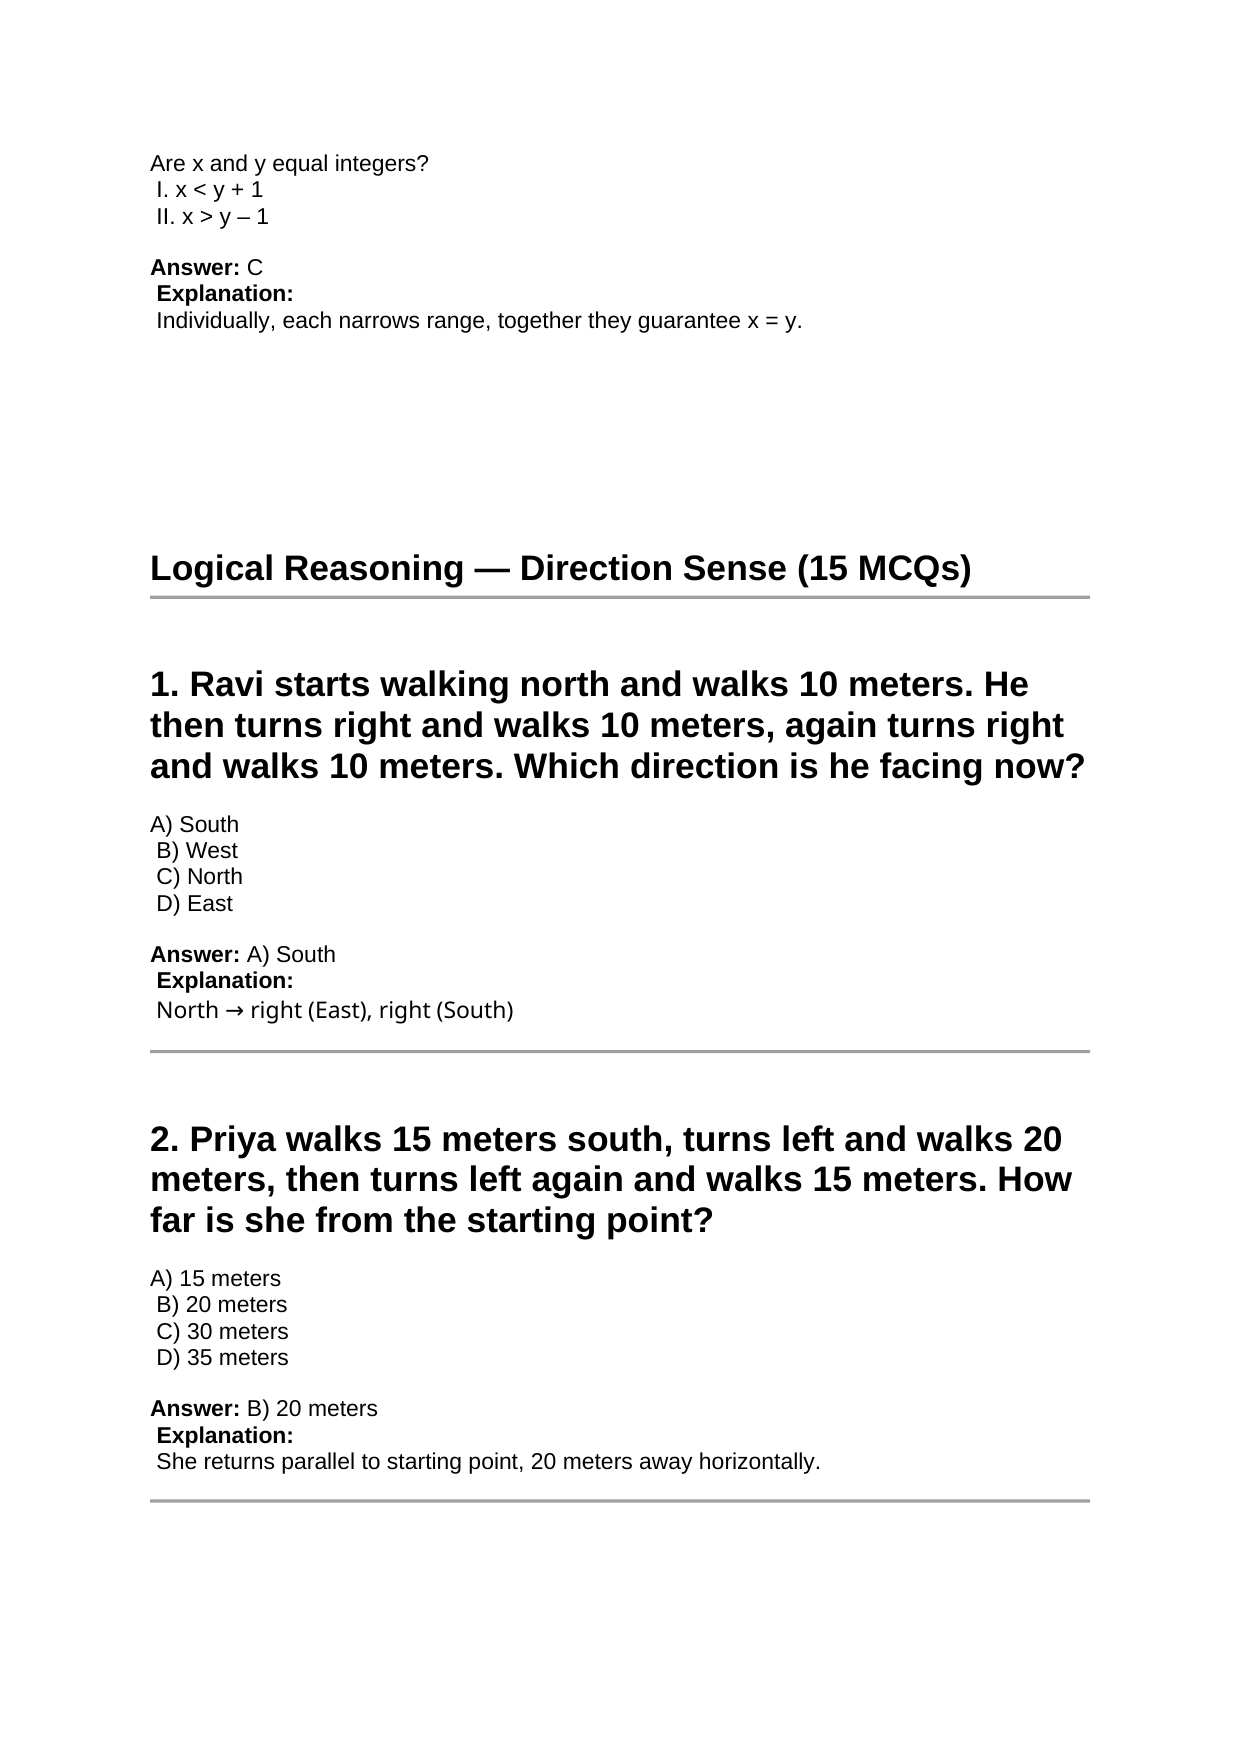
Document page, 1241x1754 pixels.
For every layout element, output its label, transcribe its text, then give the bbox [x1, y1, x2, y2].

subtitle 2. Priya walks 15 meters south, turns left and walks 20 meters, then turns left again and walks 15 meters. How far is she from the starting point? [150, 1118, 1090, 1240]
text Answer: A) South Explanation: North → right (East), right (South) [150, 941, 1090, 1025]
text A) 15 meters B) 20 meters C) 30 meters D) 35 meters [150, 1265, 1090, 1370]
subtitle 1. Ravi starts walking north and walks 10 meters. He then turns right and walks 10 meters, again turns right and walks 10 meters. Which direction is he facing now? [150, 663, 1090, 786]
text Are x and y equal integers? I. x < y + 1 II. x > y – 1 [150, 150, 1090, 229]
subtitle Logical Reasoning — Direction Sense (15 MCQs) [150, 547, 1090, 587]
text Answer: C Explanation: Individually, each narrows range, together they guarantee x = y. [150, 254, 1090, 333]
text Answer: B) 20 meters Explanation: She returns parallel to starting point, 20 meters away horizontally. [150, 1395, 1090, 1474]
text A) South B) West C) North D) East [150, 811, 1090, 916]
